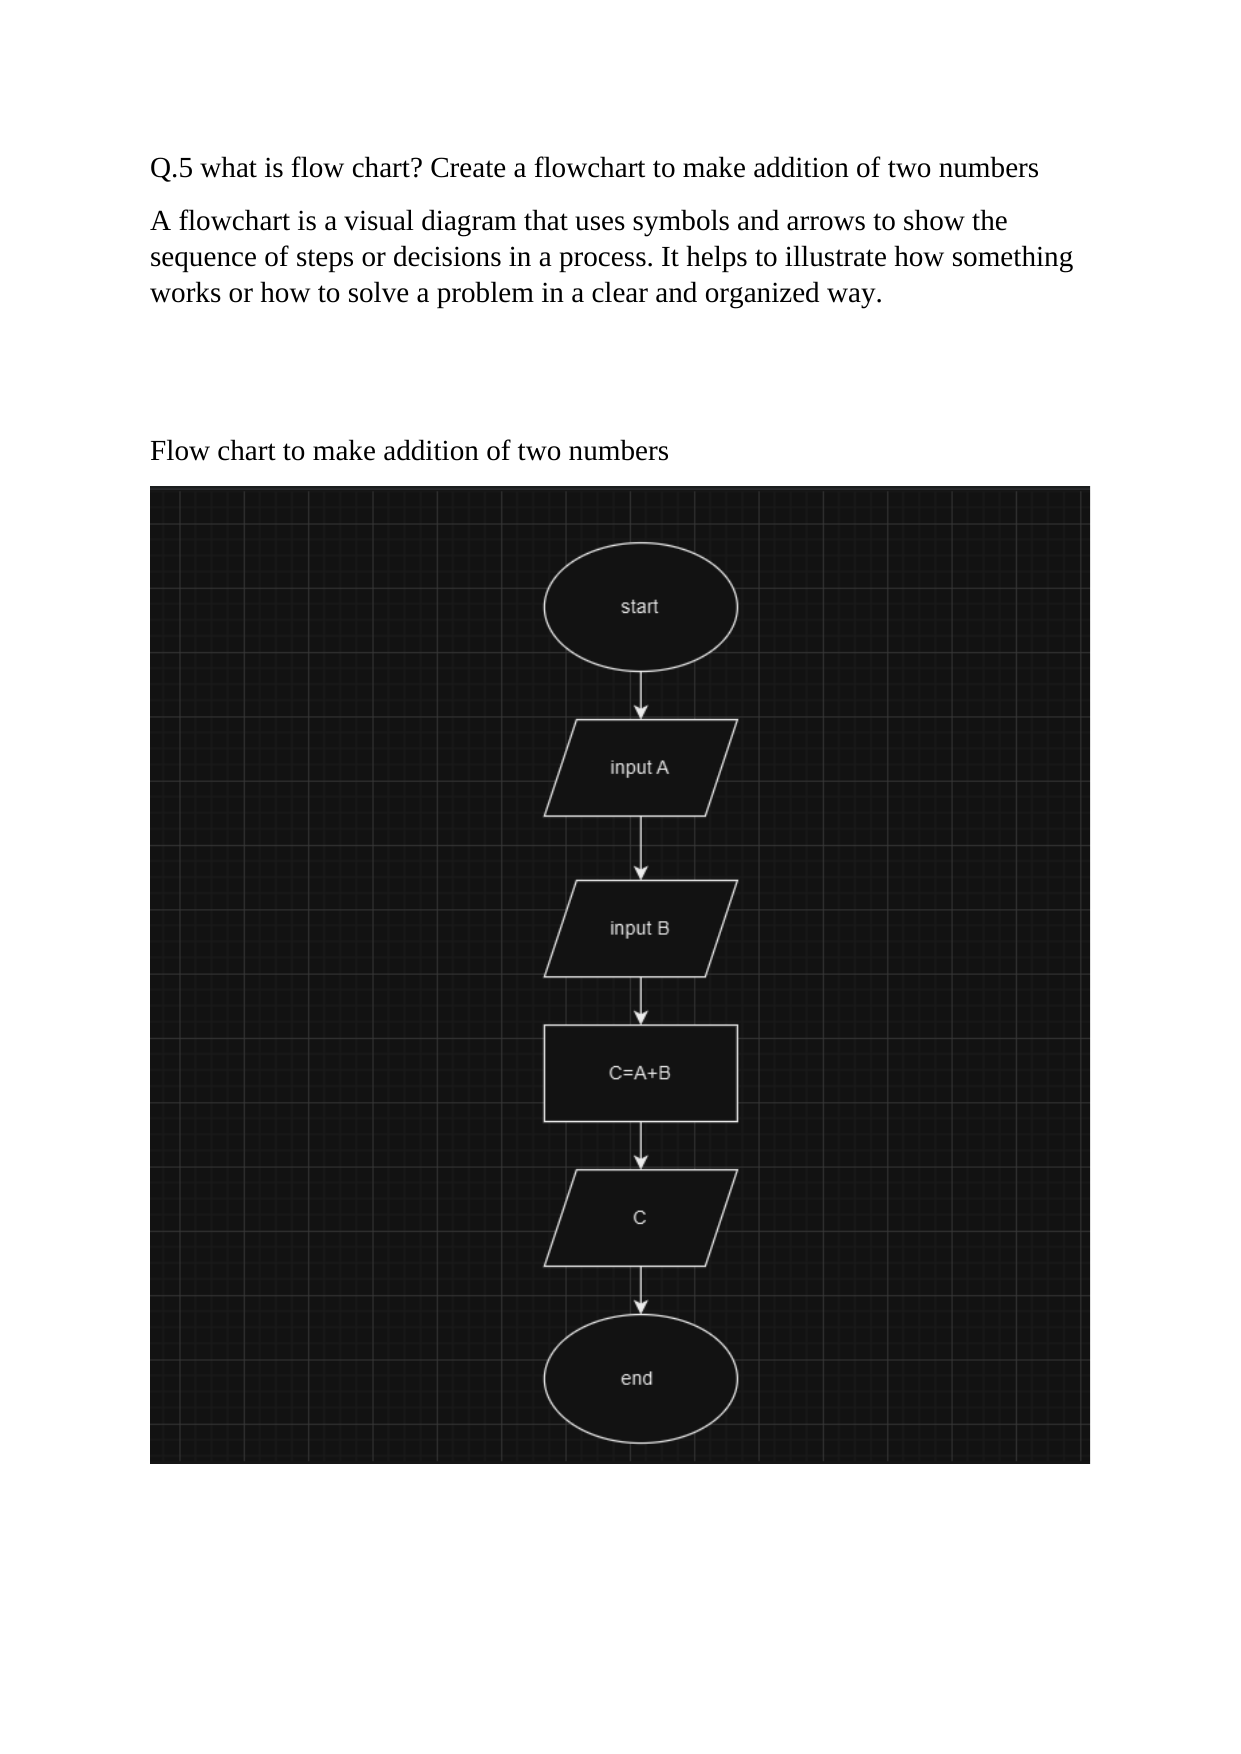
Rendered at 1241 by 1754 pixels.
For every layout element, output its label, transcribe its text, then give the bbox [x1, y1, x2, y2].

text Q.5 what is flow chart? Create a flowchart to make addition of two numbers [150, 150, 1090, 183]
text A flowchart is a visual diagram that uses symbols and arrows to show the sequence of steps or decisions in a process. It helps to illustrate how something works or how to solve a problem in a clear and organized way. [150, 203, 1090, 309]
text Flow chart to make addition of two numbers [150, 433, 1090, 467]
picture [150, 486, 1091, 1464]
